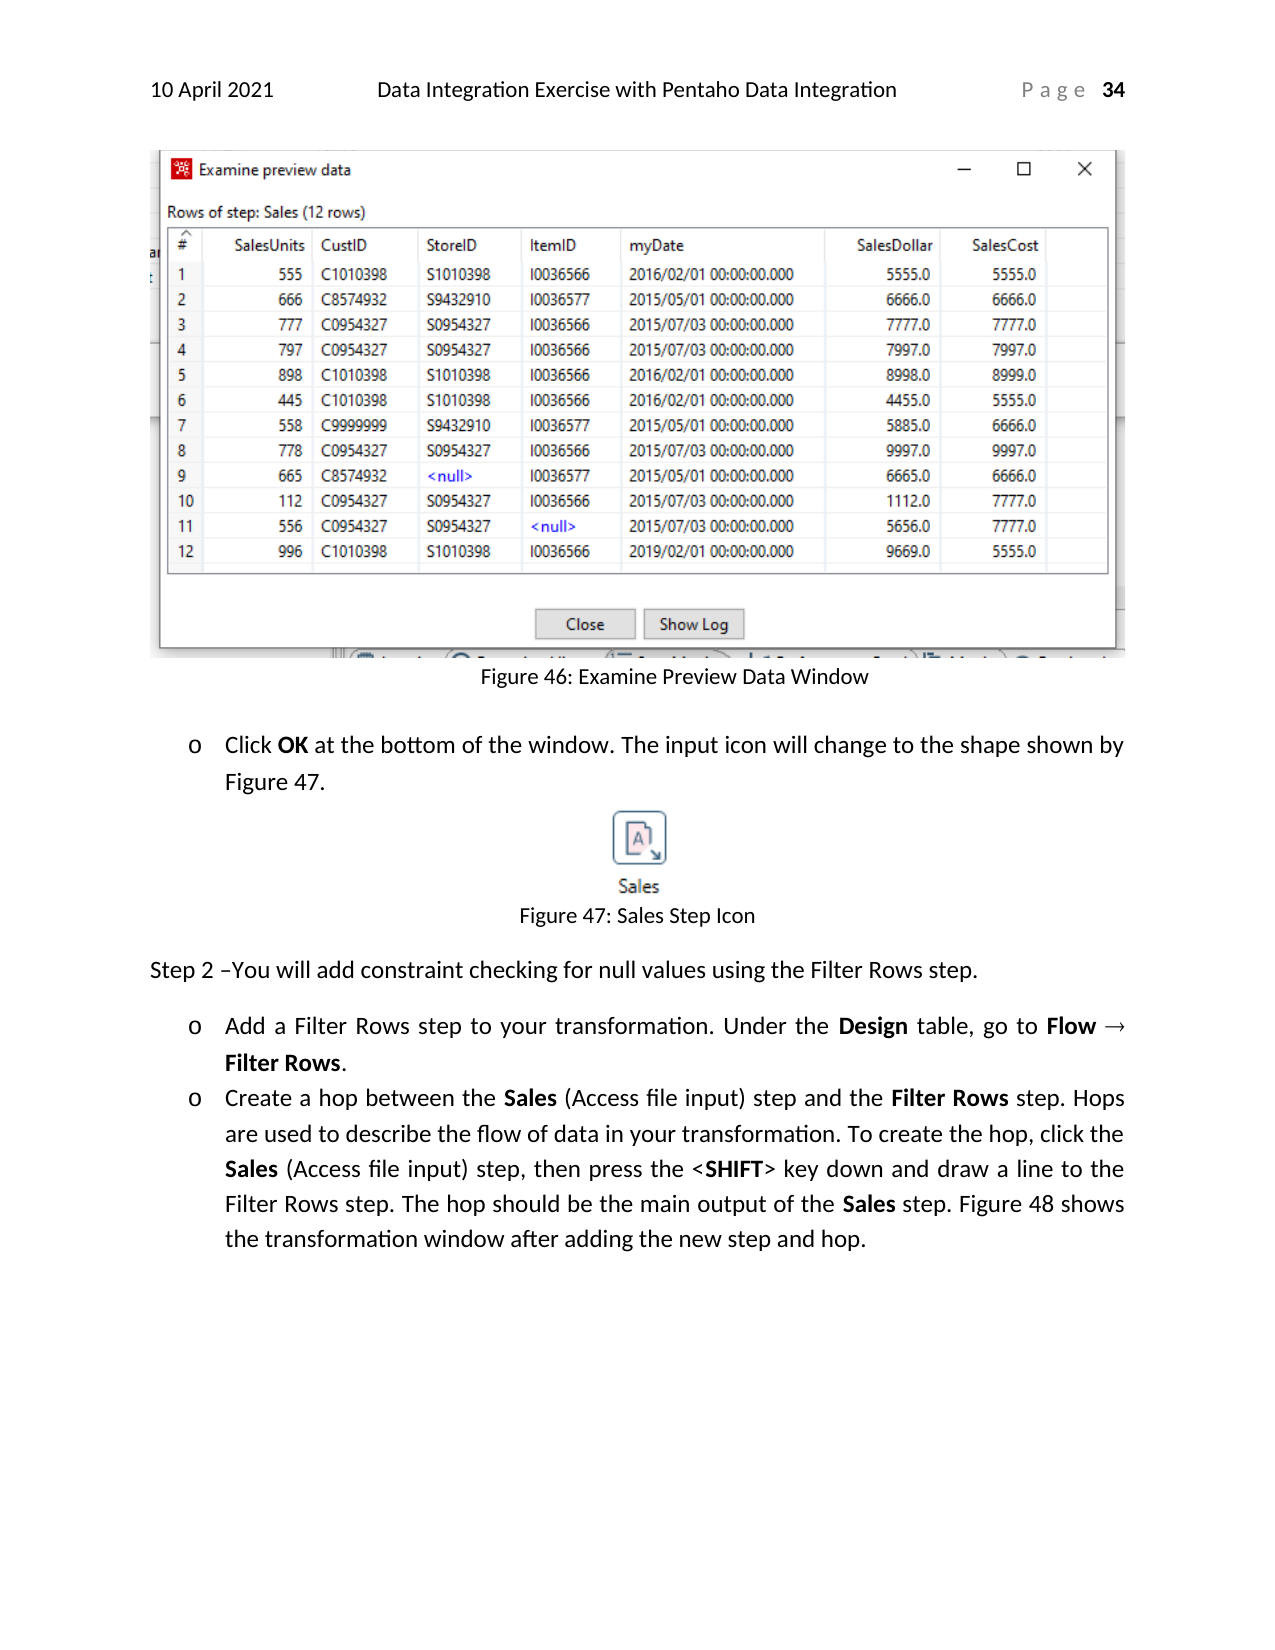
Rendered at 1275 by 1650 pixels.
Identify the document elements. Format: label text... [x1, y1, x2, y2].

list Create a hop between the Sales (Access file input) step and the Filter Rows step. Hops are used to describe the flow of data in your transformation. To create the hop, click the Sales (Access file input) step, then press the <SHIFT> key down and draw a line to the Filter Rows step. The hop should be the main output of the Sales step. Figure 48 shows the transformation window after adding the new step and hop. [187, 1082, 1125, 1253]
text Step 2 –You will add constraint checking for null values using the Filter Rows step. [150, 955, 1125, 985]
list Add a Filter Rows step to your transformation. Under the Design table, go to Flow Filter Rows. [187, 1011, 1125, 1077]
picture [150, 150, 1125, 658]
picture [602, 800, 673, 898]
list Click OK at the bottom of the window. The input icon will change to the shape shown by Figure 47. [187, 729, 1125, 796]
list Figure 47: Sales Step Icon [150, 902, 1125, 930]
list Figure 46: Examine Preview Data Window [225, 662, 1125, 690]
